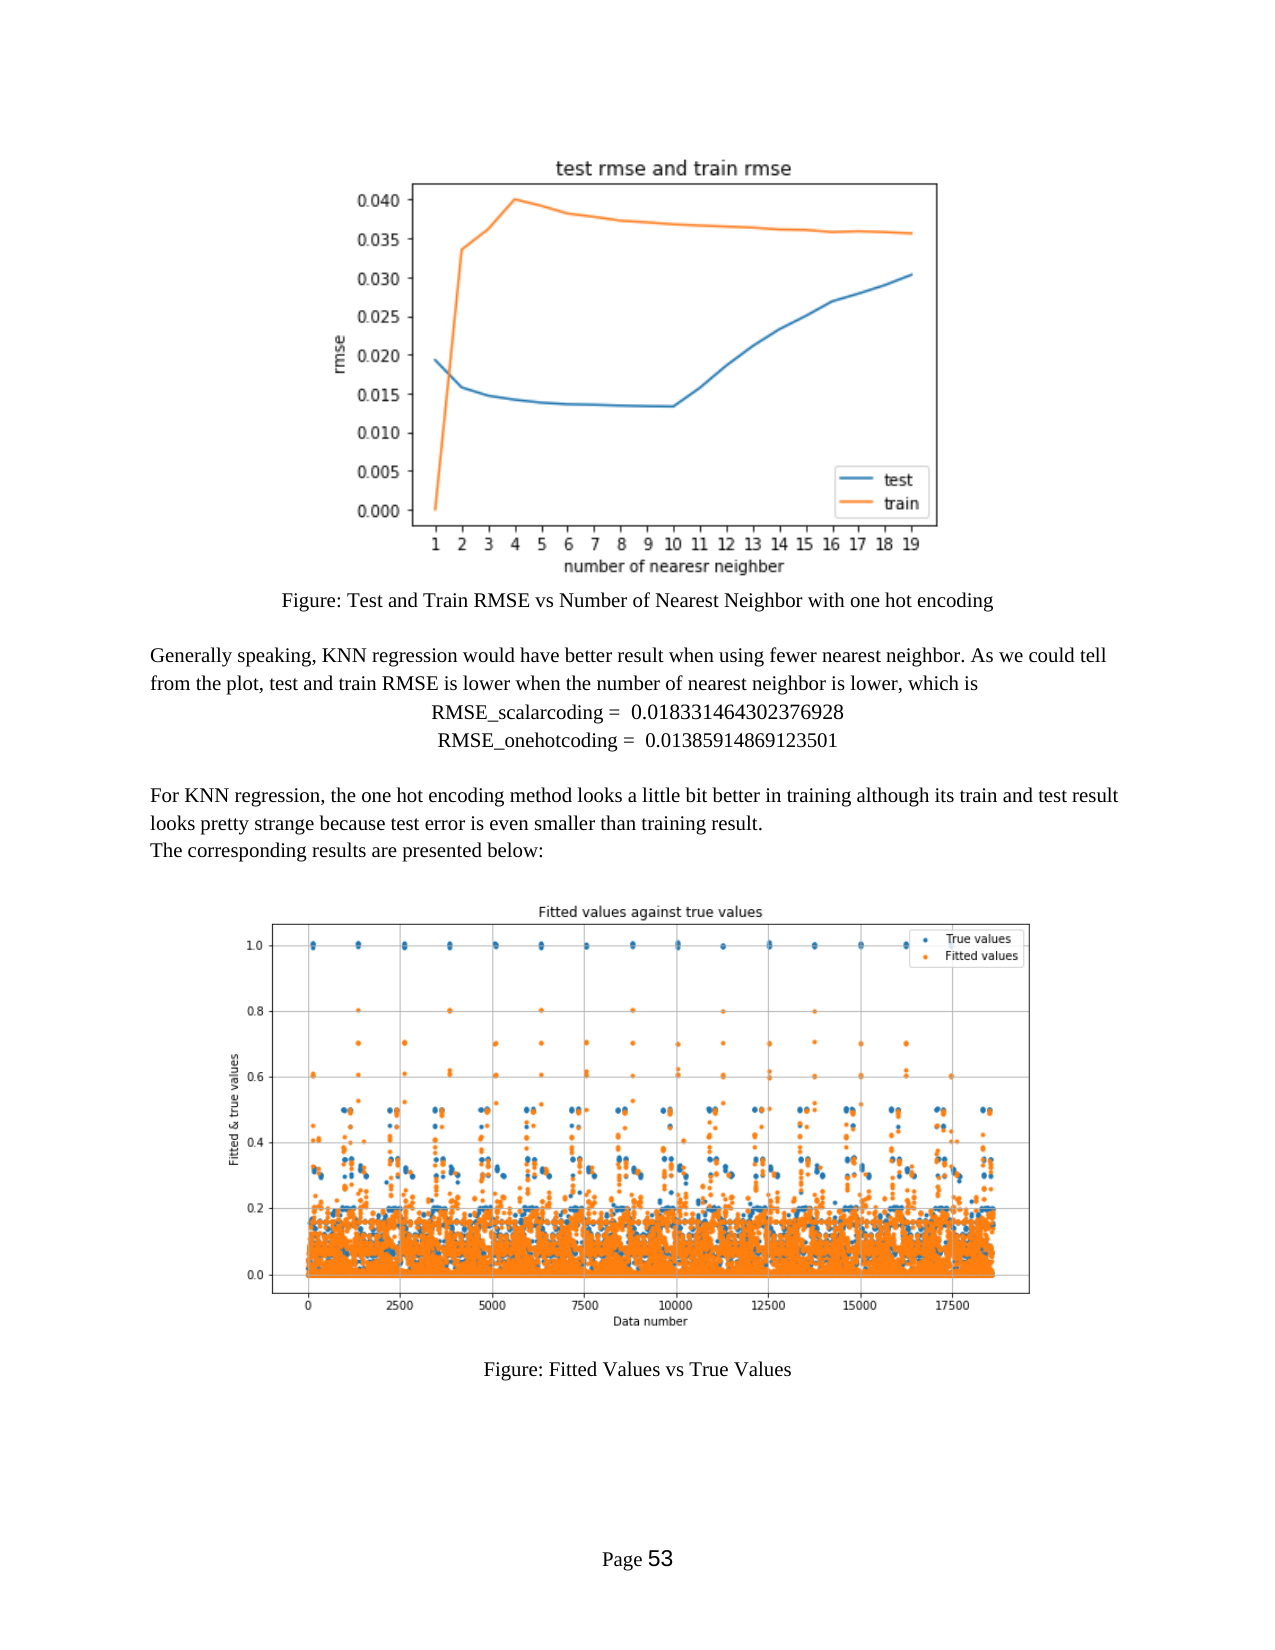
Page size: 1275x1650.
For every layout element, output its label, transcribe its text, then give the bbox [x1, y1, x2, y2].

text The corresponding results are presented below: [150, 838, 1125, 862]
picture [323, 150, 952, 585]
text For KNN regression, the one hot encoding method looks a little bit better in training although its train and test result looks pretty strange because test error is even smaller than training result. [150, 783, 1125, 834]
picture [150, 865, 1125, 1354]
text RMSE_onehotcoding = 0.01385914869123501 [150, 728, 1125, 752]
text RMSE_scalarcoding = 0.018331464302376928 [150, 699, 1125, 724]
text Figure: Test and Train RMSE vs Number of Nearest Neighbor with one hot encoding [150, 588, 1125, 612]
text Figure: Fitted Values vs True Values [150, 1357, 1125, 1381]
text Generally speaking, KNN regression would have better result when using fewer nearest neighbor. As we could tell from the plot, test and train RMSE is lower when the number of nearest neighbor is lower, which is [150, 643, 1125, 695]
